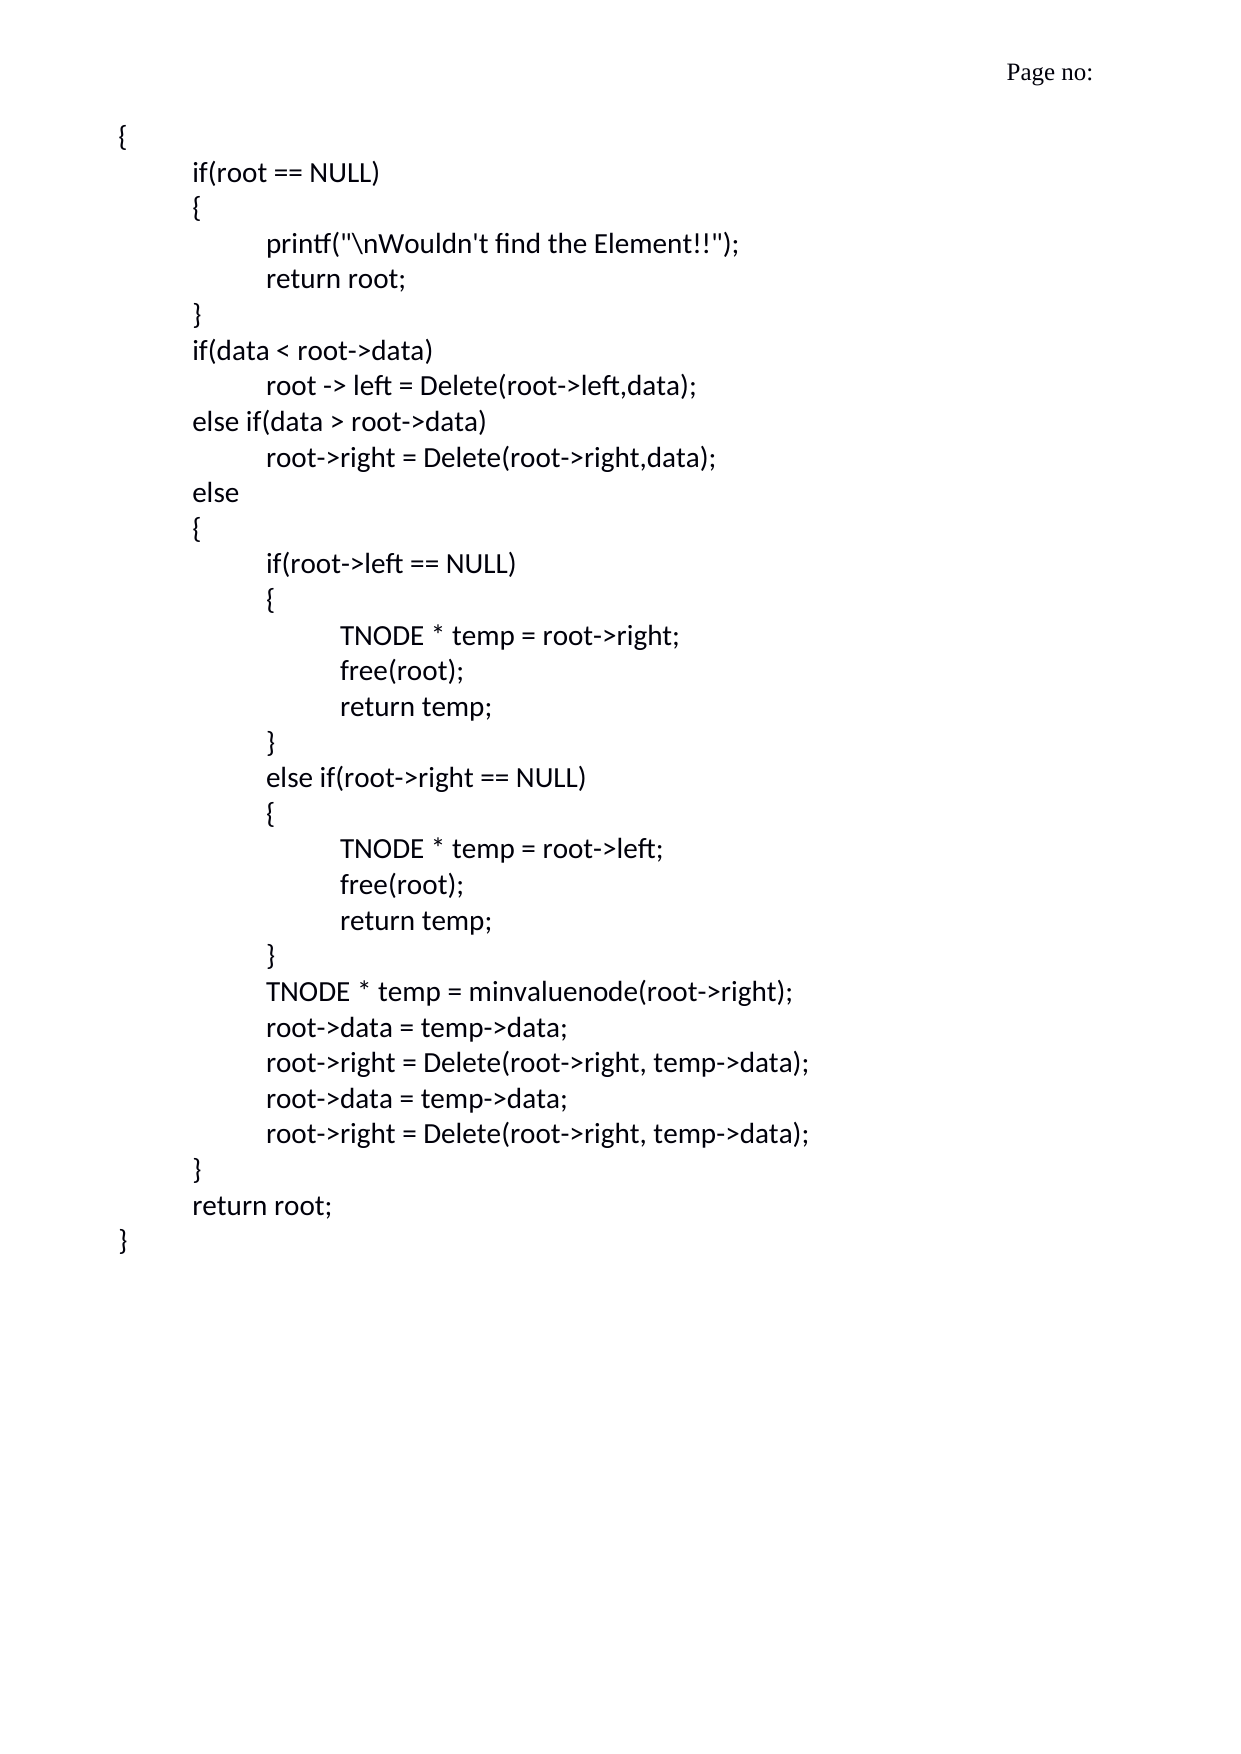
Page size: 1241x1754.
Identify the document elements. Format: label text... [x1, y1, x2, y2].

text { [118, 795, 1122, 831]
text { [118, 581, 1122, 617]
text } [118, 1151, 1122, 1187]
text root->right = Delete(root->right, temp->data); [118, 1116, 1122, 1151]
text return root; [118, 1187, 1122, 1222]
text printf("\nWouldn't find the Element!!"); [118, 225, 1122, 261]
text { [118, 189, 1122, 225]
text return root; [118, 261, 1122, 296]
text } [118, 296, 1122, 332]
text { [118, 118, 1122, 154]
text return temp; [118, 688, 1122, 724]
text root->data = temp->data; [118, 1009, 1122, 1044]
text else if(root->right == NULL) [118, 759, 1122, 795]
text root->data = temp->data; [118, 1080, 1122, 1116]
text free(root); [118, 866, 1122, 902]
text TNODE * temp = root->left; [118, 831, 1122, 866]
text } [118, 1222, 1122, 1258]
text else if(data > root->data) [118, 403, 1122, 439]
text { [118, 510, 1122, 546]
text if(root->left == NULL) [118, 546, 1122, 581]
text TNODE * temp = minvaluenode(root->right); [118, 973, 1122, 1009]
text root->right = Delete(root->right, temp->data); [118, 1044, 1122, 1080]
text root->right = Delete(root->right,data); [118, 439, 1122, 474]
text if(root == NULL) [118, 154, 1122, 189]
text else [118, 474, 1122, 510]
text free(root); [118, 652, 1122, 688]
text TNODE * temp = root->right; [118, 617, 1122, 652]
text root -> left = Delete(root->left,data); [118, 367, 1122, 403]
text return temp; [118, 902, 1122, 937]
text } [118, 724, 1122, 759]
text } [118, 937, 1122, 973]
text if(data < root->data) [118, 332, 1122, 367]
